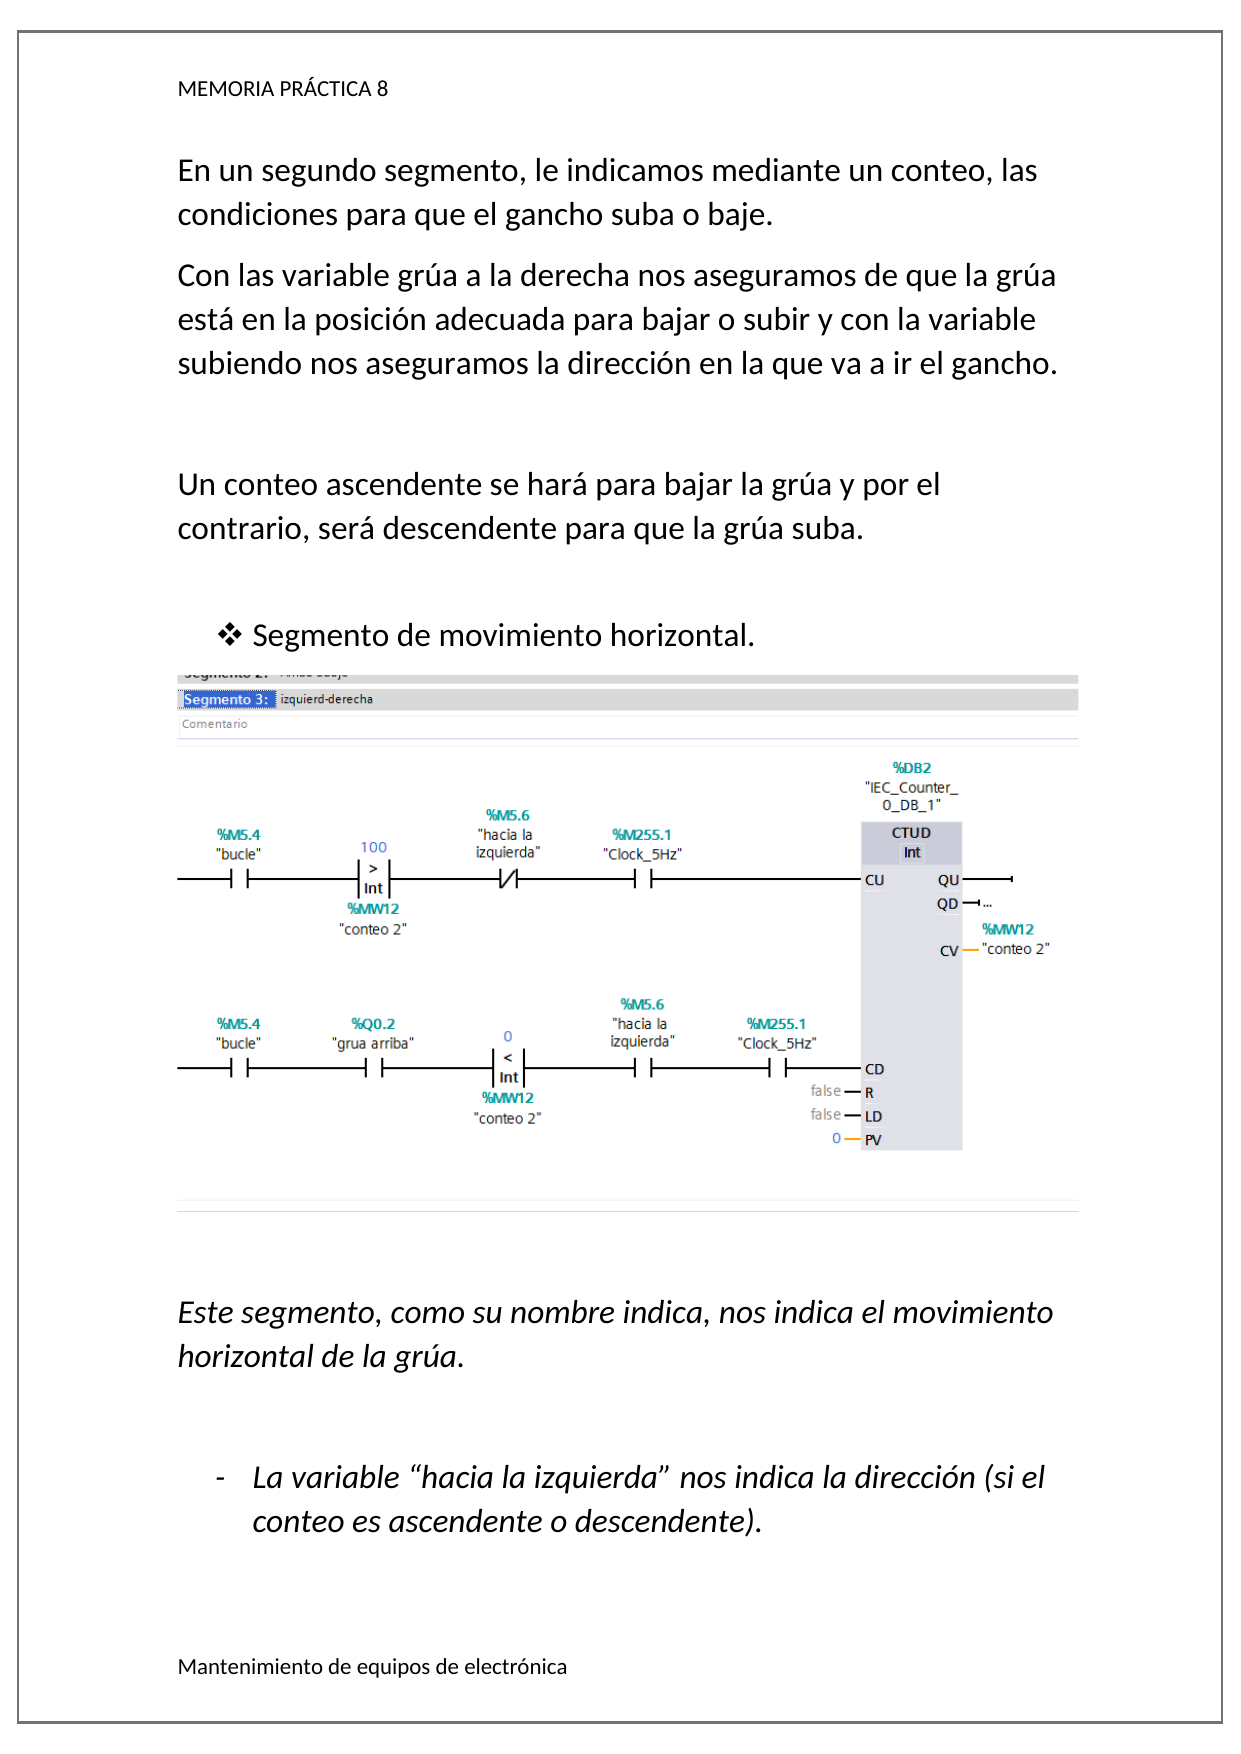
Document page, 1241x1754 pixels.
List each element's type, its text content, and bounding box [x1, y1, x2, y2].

list La variable “hacia la izquierda” nos indica la dirección (si el conteo es ascendente o descendente). [215, 1457, 1063, 1541]
list Segmento de movimiento horizontal. [215, 614, 1063, 655]
text En un segundo segmento, le indicamos mediante un conteo, las condiciones para que el gancho suba o baje. [177, 149, 1063, 234]
text Un conteo ascendente se hará para bajar la grúa y por el contrario, será descendente para que la grúa suba. [177, 463, 1063, 548]
text Este segmento, como su nombre indica, nos indica el movimiento horizontal de la grúa. [177, 1291, 1063, 1376]
text Con las variable grúa a la derecha nos aseguramos de que la grúa está en la posición adecuada para bajar o subir y con la variable subiendo nos aseguramos la dirección en la que va a ir el gancho. [177, 254, 1063, 382]
picture [177, 675, 1079, 1212]
